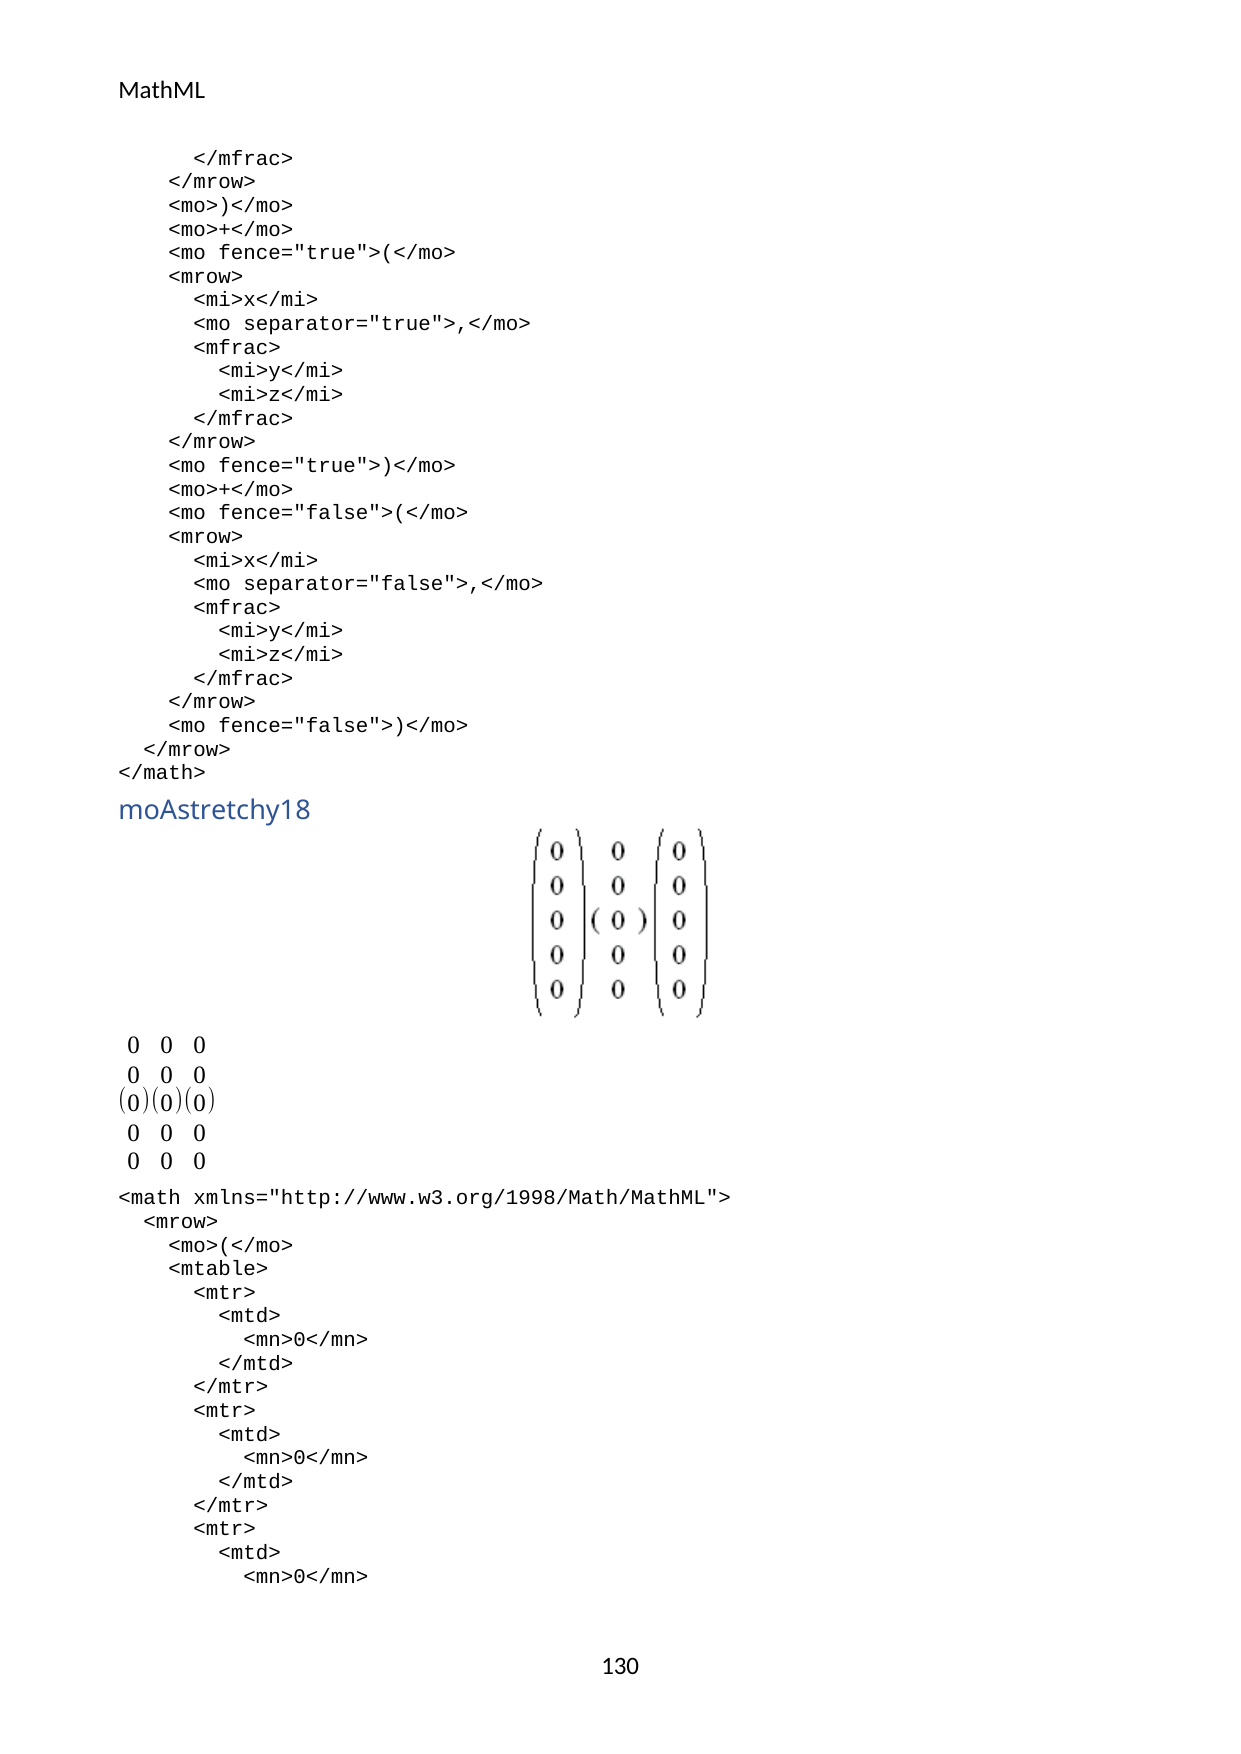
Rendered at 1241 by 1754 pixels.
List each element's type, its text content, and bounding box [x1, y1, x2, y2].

subtitle moAstretchy18 [118, 790, 1122, 827]
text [118, 148, 1122, 786]
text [118, 1187, 1122, 1589]
picture [526, 827, 714, 1032]
